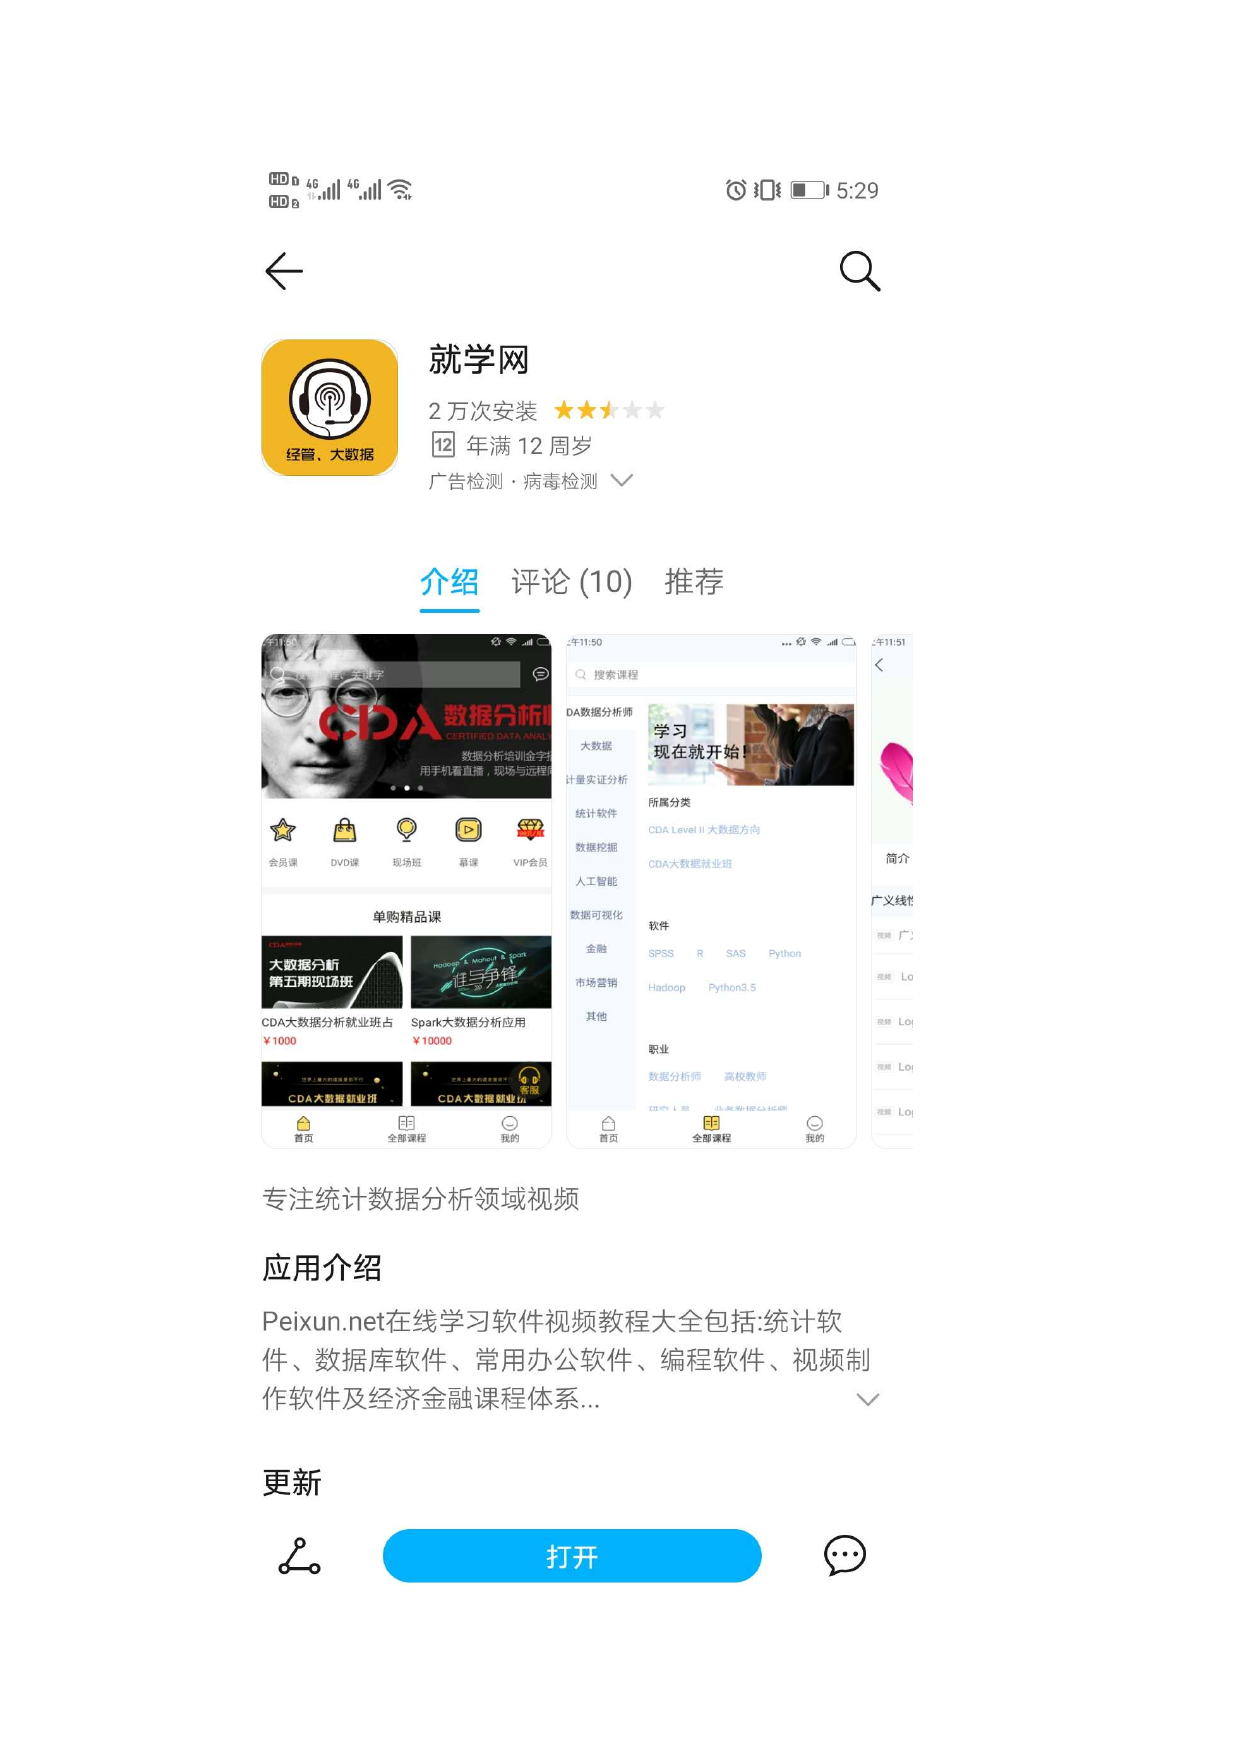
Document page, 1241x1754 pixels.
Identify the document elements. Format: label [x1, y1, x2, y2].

picture [231, 162, 913, 1592]
